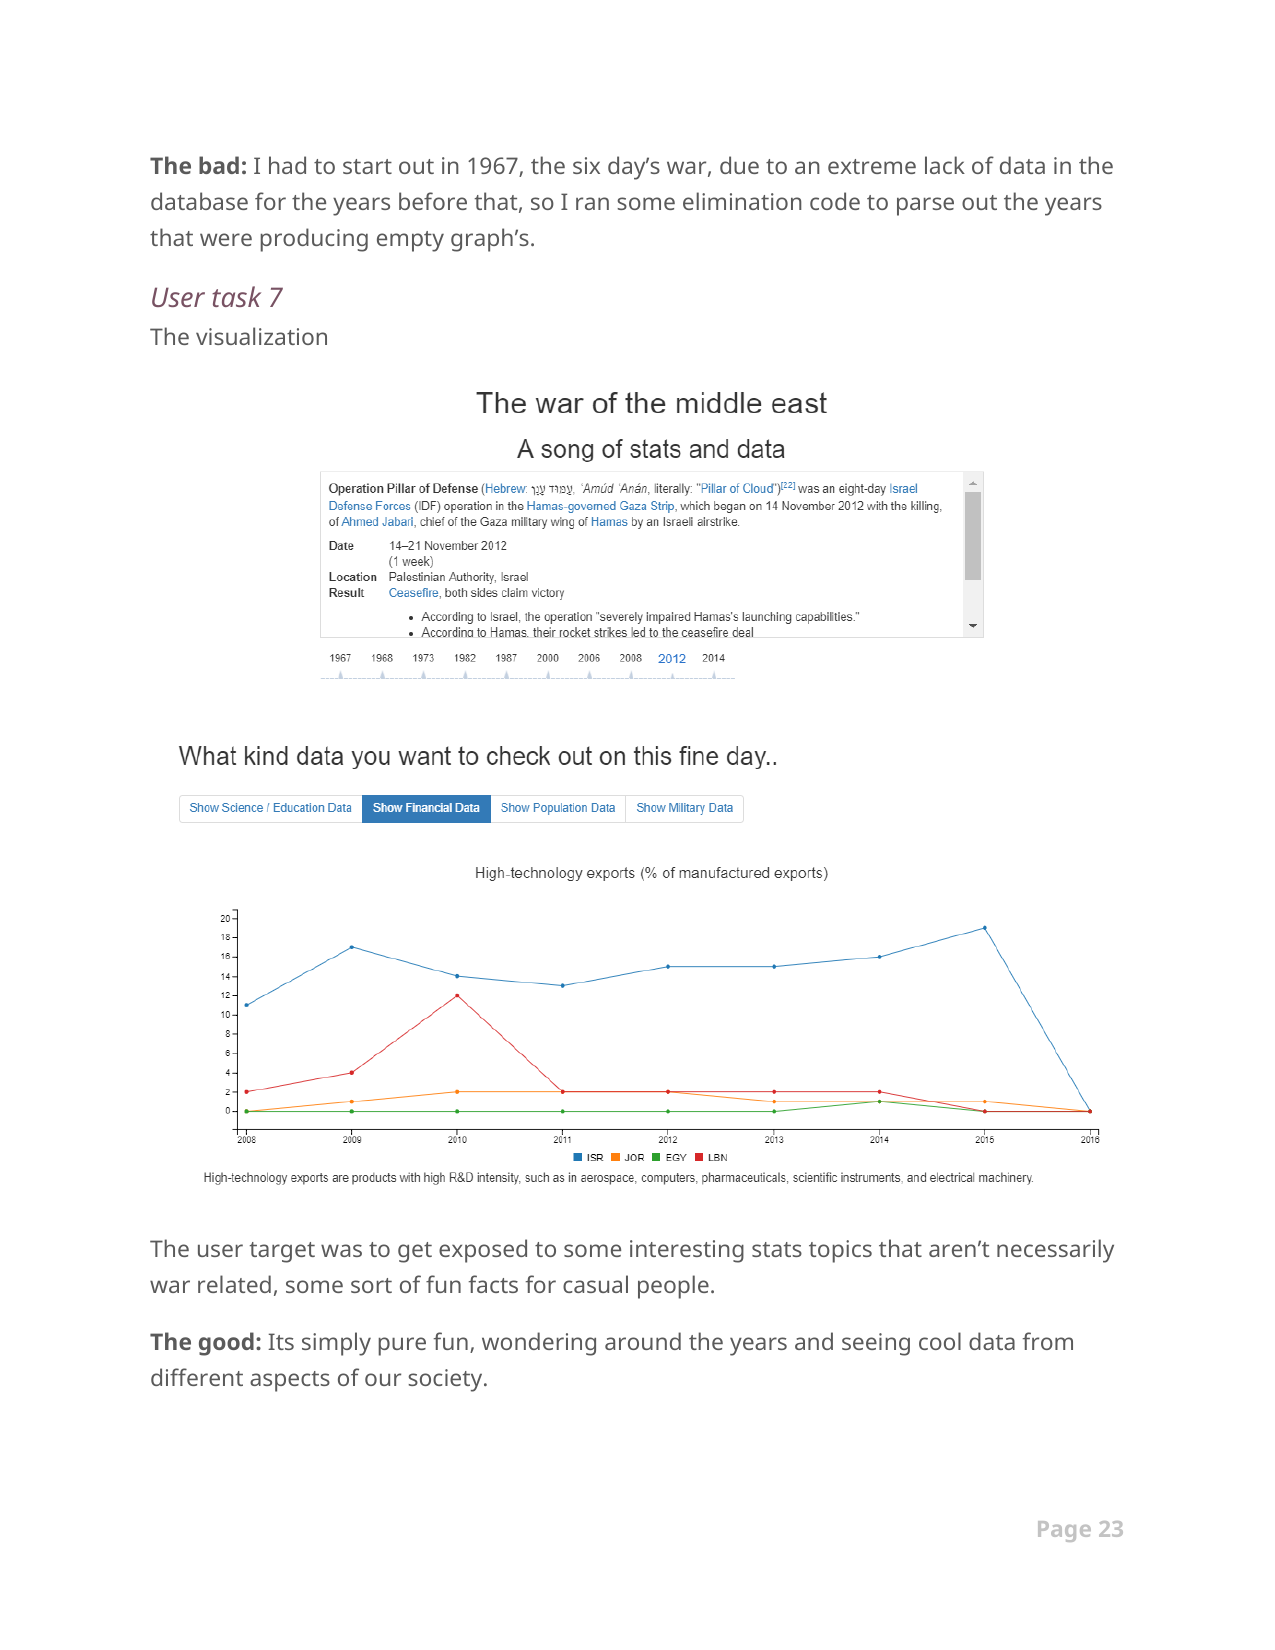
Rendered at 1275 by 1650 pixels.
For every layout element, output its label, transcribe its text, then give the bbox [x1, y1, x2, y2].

picture [150, 377, 1125, 1208]
text The bad: I had to start out in 1967, the six day’s war, due to an extreme lack of data in the database for the years before that, so I ran some elimination code to parse out the years that were producing empty graph’s. [150, 150, 1125, 253]
text The good: Its simply pure fun, wondering around the years and seeing cool data from different aspects of our society. [150, 1326, 1125, 1393]
text The visualization [150, 321, 1125, 352]
text The user target was to get exposed to some interesting stats topics that aren’t necessarily war related, some sort of fun facts for casual people. [150, 1233, 1125, 1300]
subtitle User task 7 [150, 279, 1125, 316]
